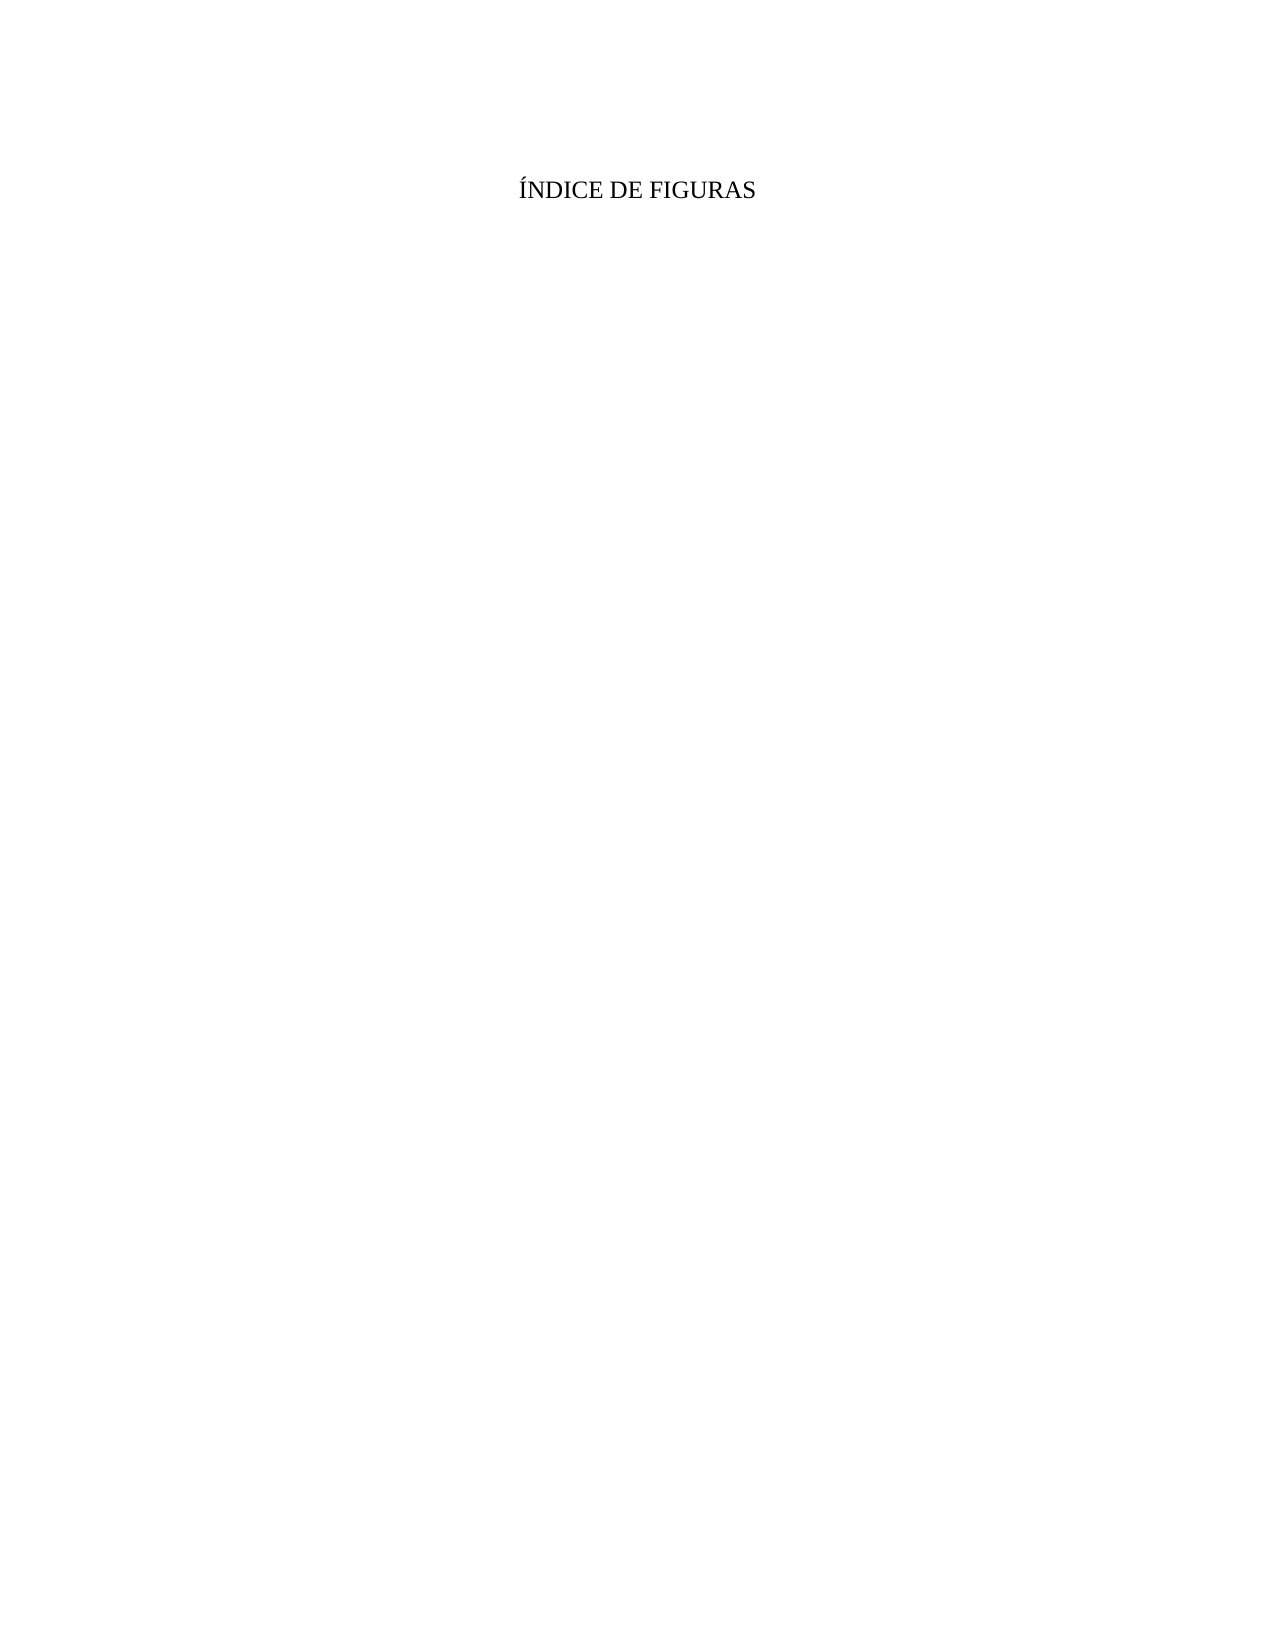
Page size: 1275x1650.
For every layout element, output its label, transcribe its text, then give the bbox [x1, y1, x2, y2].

subtitle ÍNDICE DE FIGURAS [150, 175, 1125, 204]
